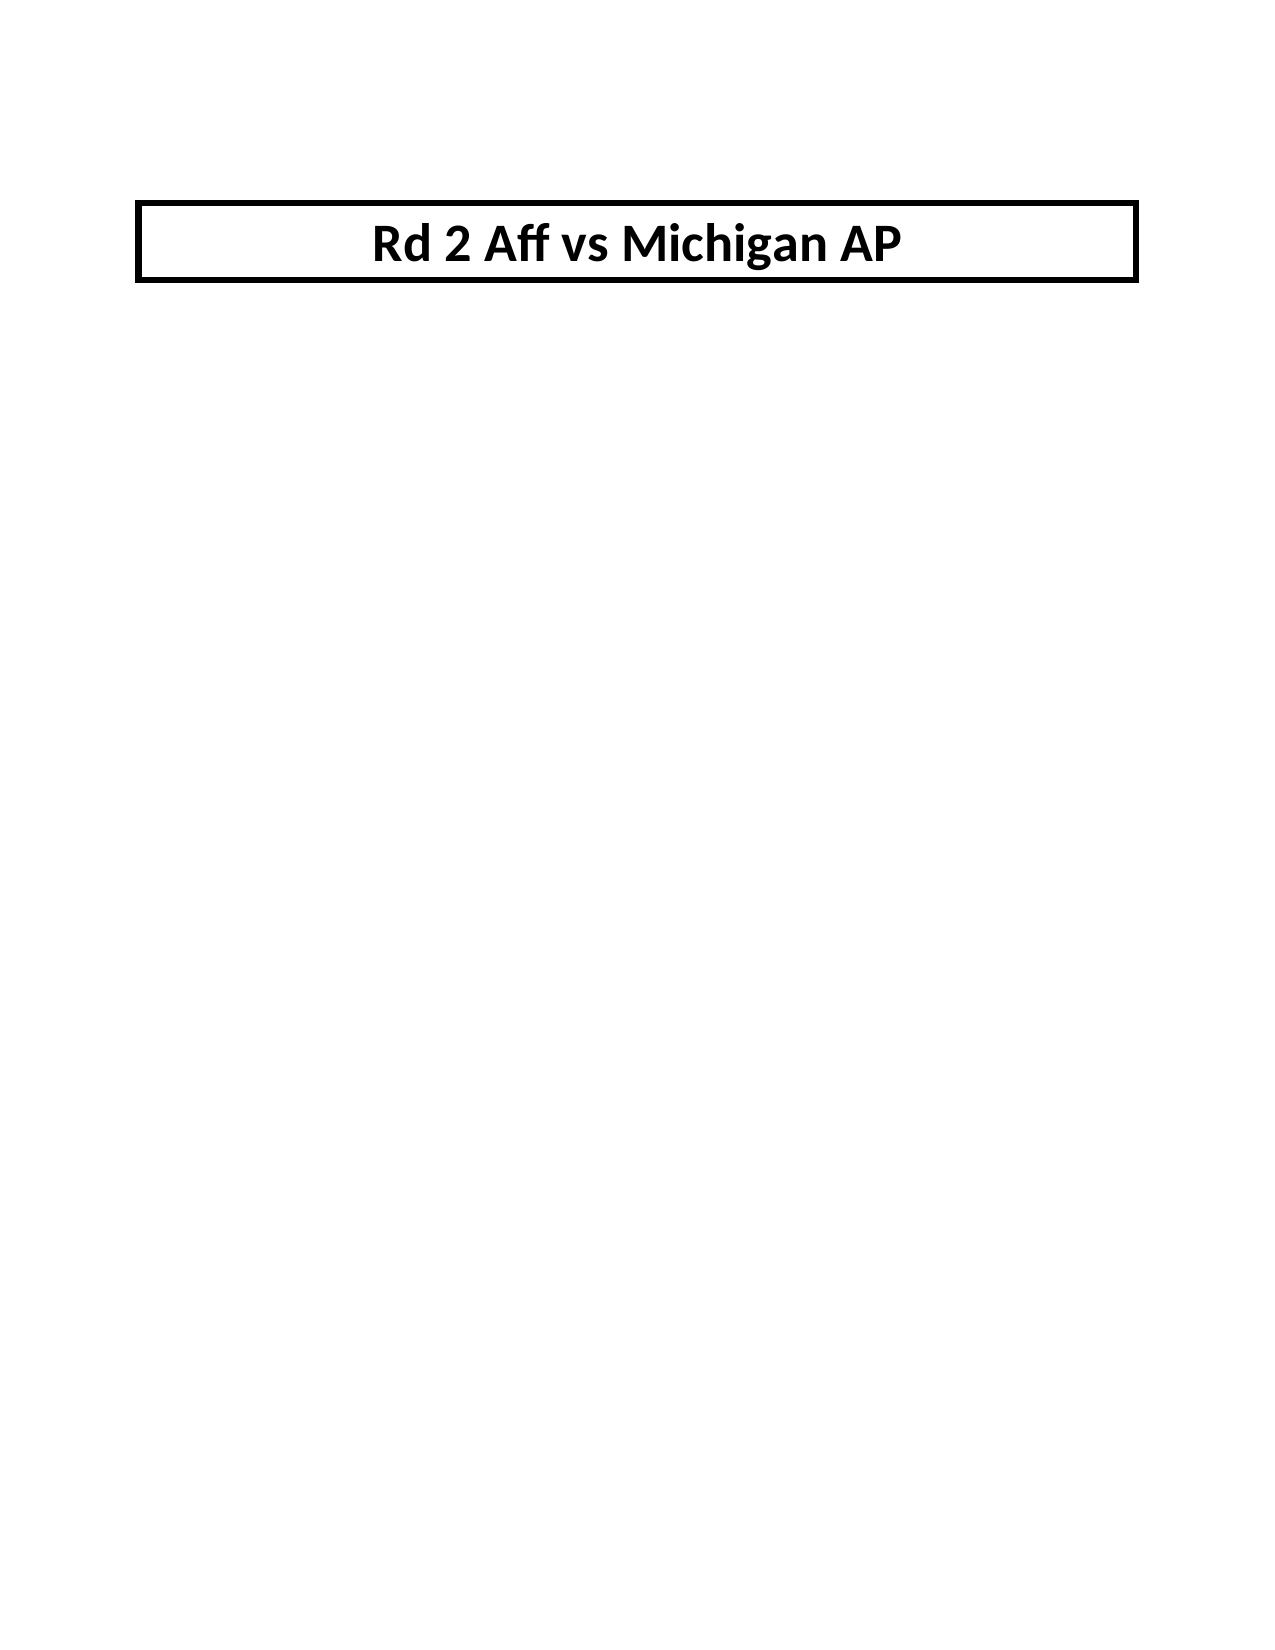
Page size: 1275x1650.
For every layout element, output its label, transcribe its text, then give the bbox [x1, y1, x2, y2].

subtitle Rd 2 Aff vs Michigan AP [142, 206, 1133, 277]
